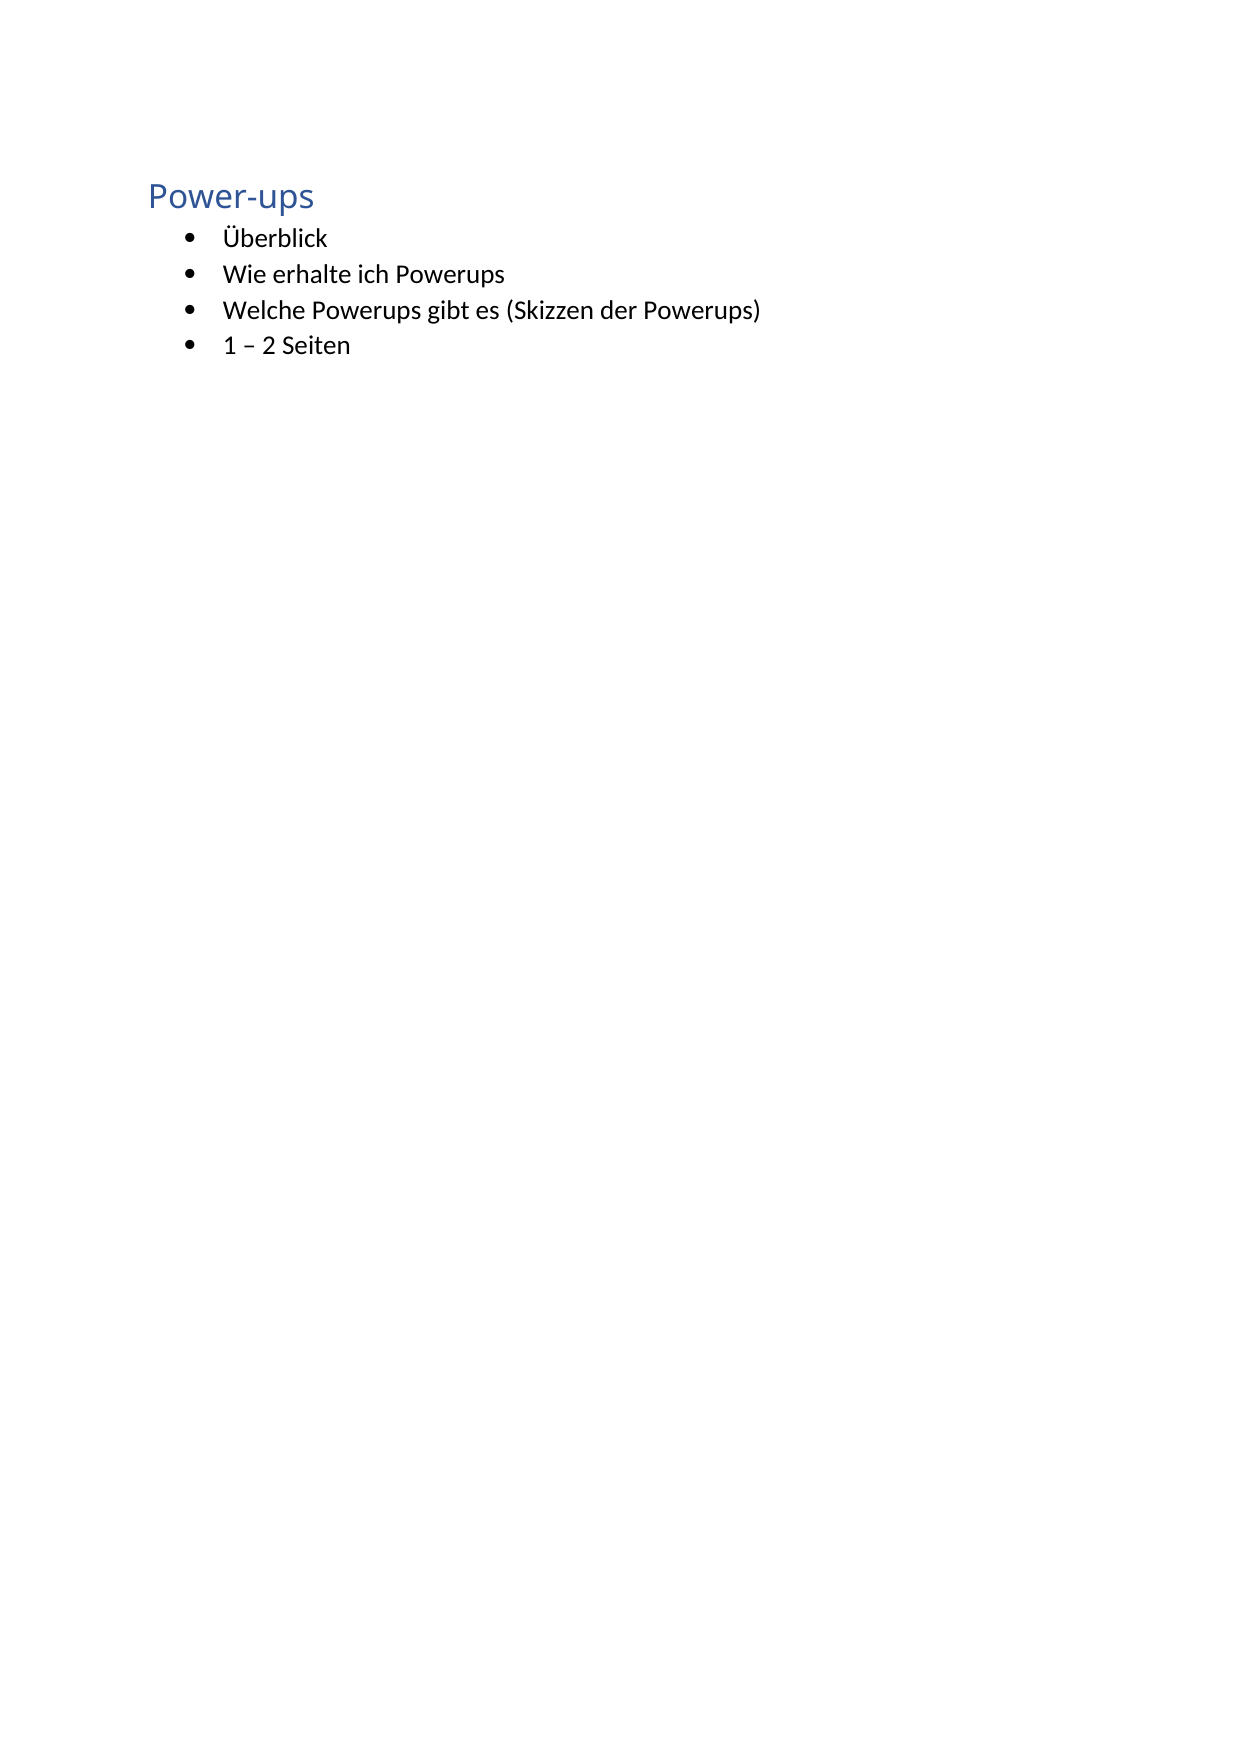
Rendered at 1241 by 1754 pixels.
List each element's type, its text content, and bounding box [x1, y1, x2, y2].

list Wie erhalte ich Powerups [185, 257, 1093, 290]
list 1 – 2 Seiten [185, 328, 1093, 361]
list Überblick [185, 222, 1093, 254]
list Welche Powerups gibt es (Skizzen der Powerups) [185, 293, 1093, 326]
subtitle Power-ups [148, 173, 1093, 218]
